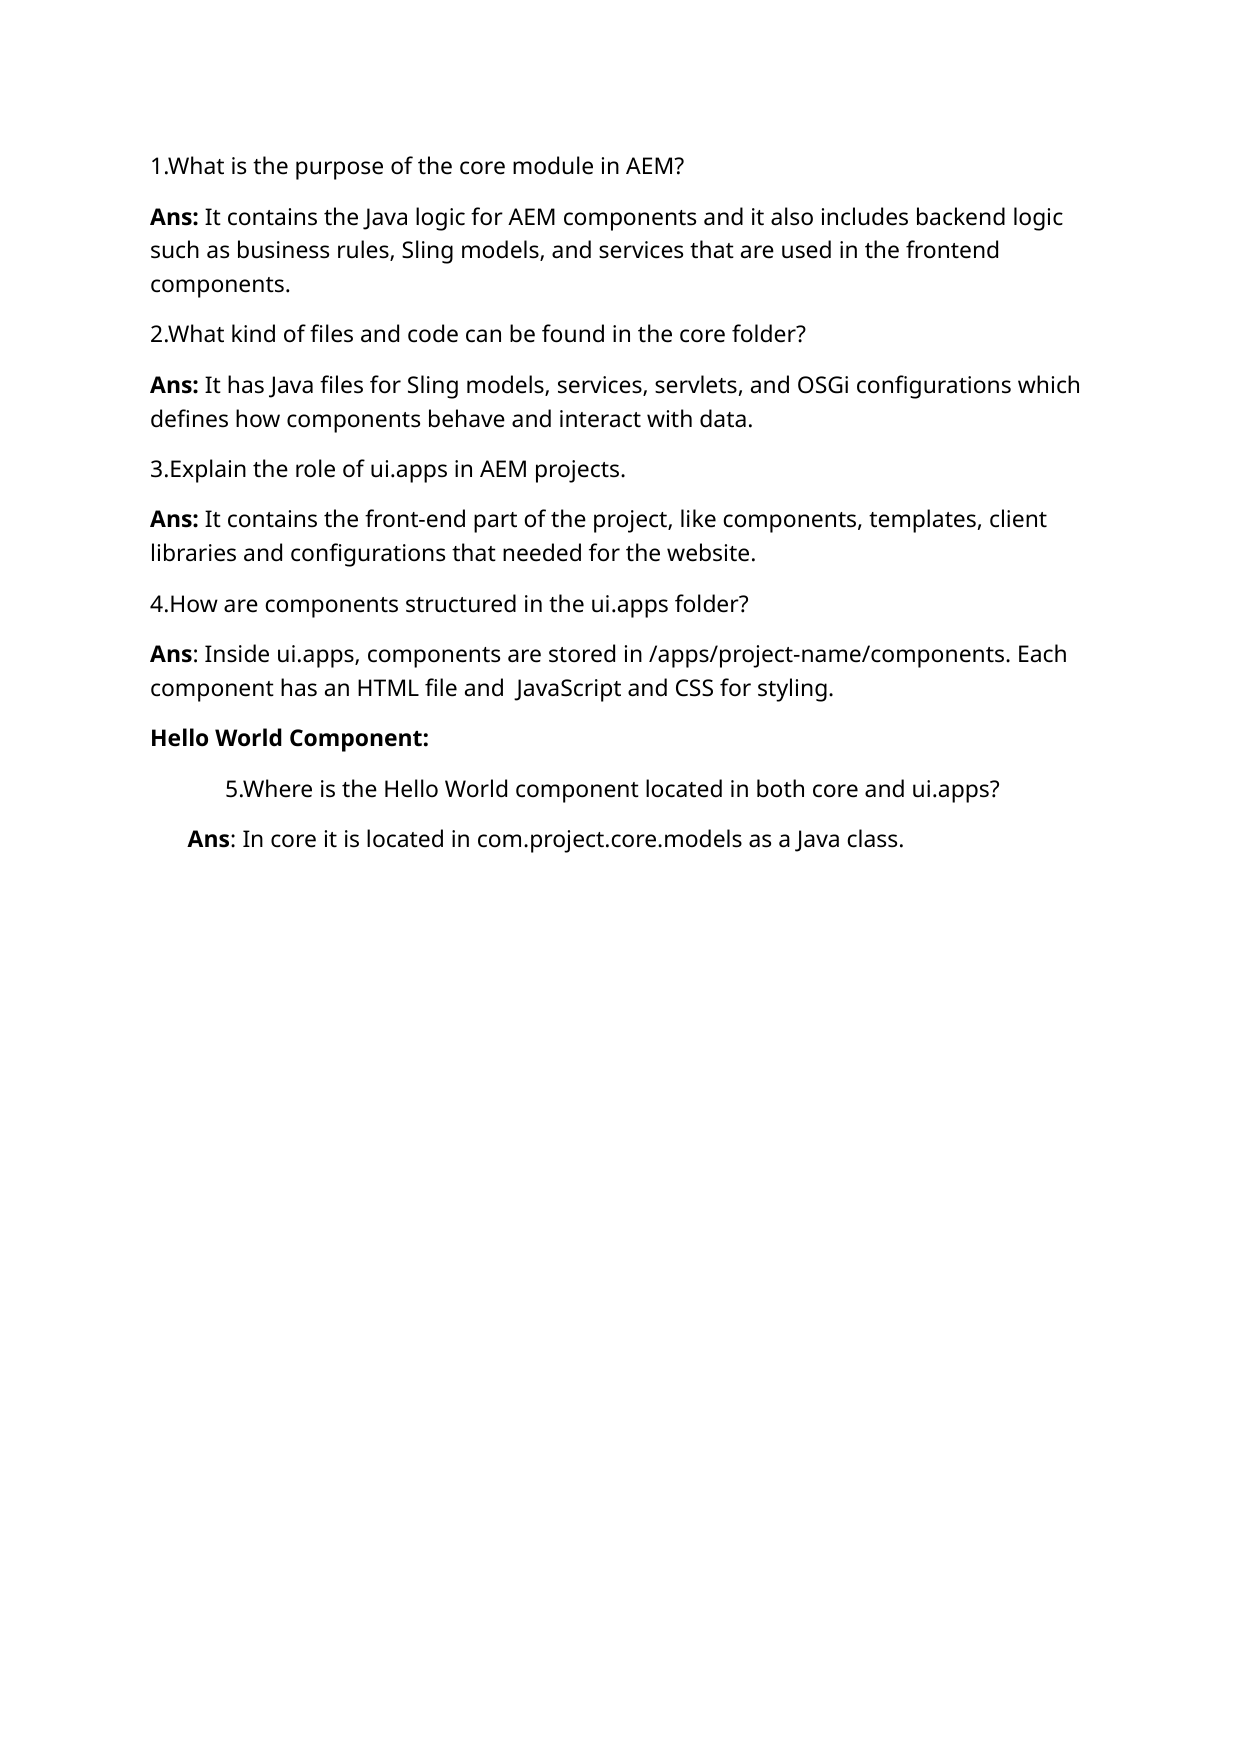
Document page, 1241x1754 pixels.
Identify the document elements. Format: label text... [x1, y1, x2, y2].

text Ans: In core it is located in com.project.core.models as a Java class. [187, 823, 1090, 854]
text 1.What is the purpose of the core module in AEM? [150, 150, 1090, 181]
text 3.Explain the role of ui.apps in AEM projects. [150, 453, 1090, 484]
text Ans: Inside ui.apps, components are stored in /apps/project-name/components. Each component has an HTML file and JavaScript and CSS for styling. [150, 638, 1090, 703]
text 5.Where is the Hello World component located in both core and ui.apps? [225, 772, 1090, 804]
text 2.What kind of files and code can be found in the core folder? [150, 318, 1090, 349]
text 4.How are components structured in the ui.apps folder? [150, 587, 1090, 619]
text Ans: It contains the front-end part of the project, like components, templates, client libraries and configurations that needed for the website. [150, 503, 1090, 568]
text Hello World Component: [150, 722, 1090, 753]
text Ans: It contains the Java logic for AEM components and it also includes backend logic such as business rules, Sling models, and services that are used in the frontend components. [150, 200, 1090, 299]
text Ans: It has Java files for Sling models, services, servlets, and OSGi configurations which defines how components behave and interact with data. [150, 369, 1090, 434]
